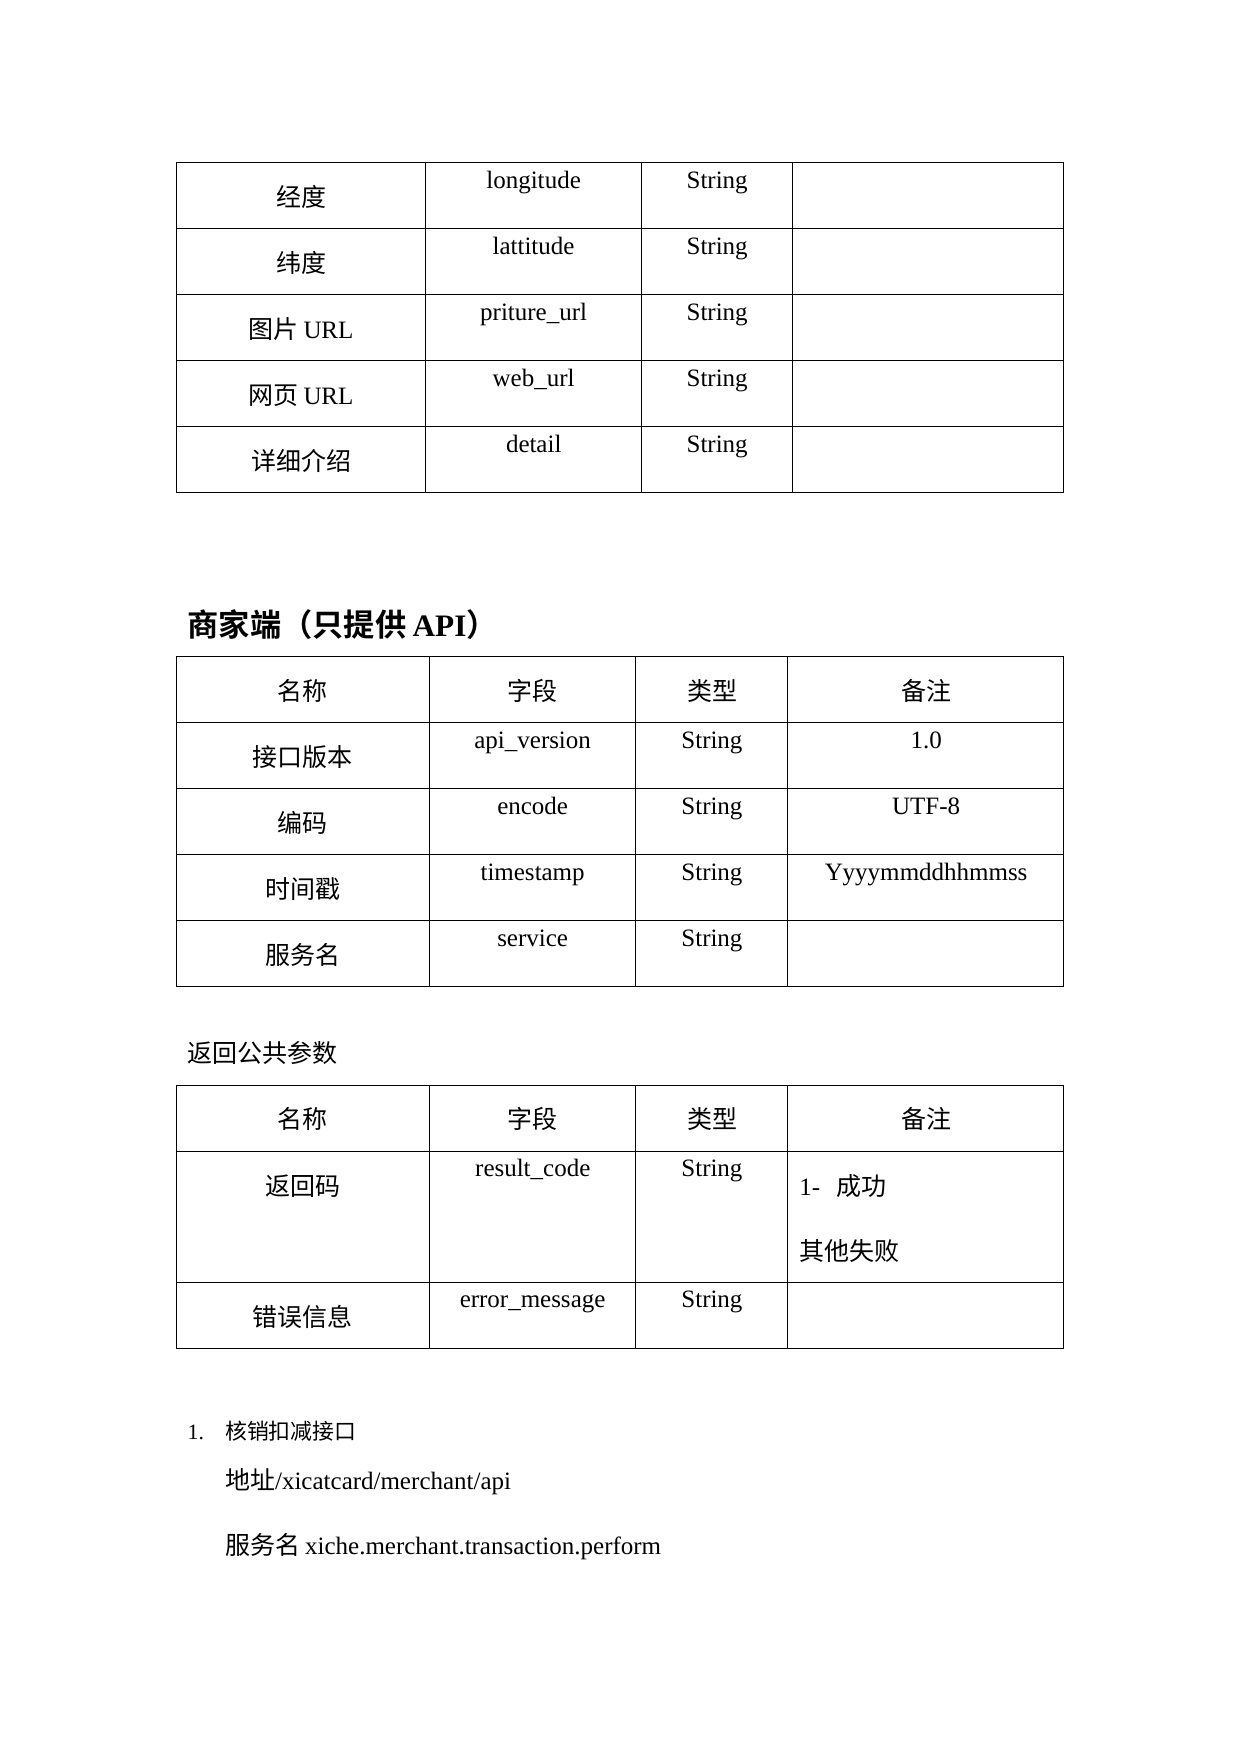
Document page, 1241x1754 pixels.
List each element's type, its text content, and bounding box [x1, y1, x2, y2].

table_header 备注 [788, 657, 1063, 722]
table_cell String [642, 427, 792, 492]
table_cell String [642, 295, 792, 360]
table_cell String [636, 1152, 787, 1282]
table_cell result_code [430, 1152, 635, 1282]
table_cell 时间戳 [177, 855, 429, 920]
table_cell String [642, 163, 792, 228]
list 核销扣减接口 [187, 1414, 1053, 1446]
table_cell priture_url [426, 295, 641, 360]
table_cell service [430, 921, 635, 986]
table_cell [788, 921, 1063, 986]
table_header 备注 [788, 1086, 1063, 1151]
table_cell String [636, 1283, 787, 1348]
table_cell [793, 361, 1063, 426]
table_cell String [636, 789, 787, 854]
table_cell timestamp [430, 855, 635, 920]
table_cell 网页URL [177, 361, 425, 426]
table_cell 1.0 [788, 723, 1063, 788]
table_cell [788, 1283, 1063, 1348]
table_cell api_version [430, 723, 635, 788]
table_cell String [642, 361, 792, 426]
table_header 类型 [636, 657, 787, 722]
table_cell 服务名 [177, 921, 429, 986]
table_cell 详细介绍 [177, 427, 425, 492]
table_header 类型 [636, 1086, 787, 1151]
table_cell longitude [426, 163, 641, 228]
table_cell web_url [426, 361, 641, 426]
table_cell UTF-8 [788, 789, 1063, 854]
table_cell 返回码 [177, 1152, 429, 1282]
table_cell 接口版本 [177, 723, 429, 788]
table_cell 纬度 [177, 229, 425, 294]
table_cell [793, 163, 1063, 228]
table_header 名称 [177, 1086, 429, 1151]
table_cell String [636, 855, 787, 920]
table_cell 经度 [177, 163, 425, 228]
table_cell error_message [430, 1283, 635, 1348]
table_cell String [636, 723, 787, 788]
table_cell Yyyymmddhhmmss [788, 855, 1063, 920]
table_cell detail [426, 427, 641, 492]
table_cell [793, 295, 1063, 360]
table_cell 编码 [177, 789, 429, 854]
table_cell String [642, 229, 792, 294]
table_cell 错误信息 [177, 1283, 429, 1348]
table_header 字段 [430, 1086, 635, 1151]
table_header 名称 [177, 657, 429, 722]
table_cell [793, 427, 1063, 492]
table_cell 图片URL [177, 295, 425, 360]
table_header 字段 [430, 657, 635, 722]
table_cell String [636, 921, 787, 986]
text 返回公共参数 [187, 1019, 1053, 1084]
list 服务名xiche.merchant.transaction.perform [225, 1511, 1053, 1576]
table_cell encode [430, 789, 635, 854]
table_cell 成功 其他失败 [788, 1152, 1063, 1282]
text 商家端（只提供API） [187, 591, 1053, 656]
table_cell lattitude [426, 229, 641, 294]
table_cell [793, 229, 1063, 294]
text 地址/xicatcard/merchant/api [225, 1446, 1053, 1511]
